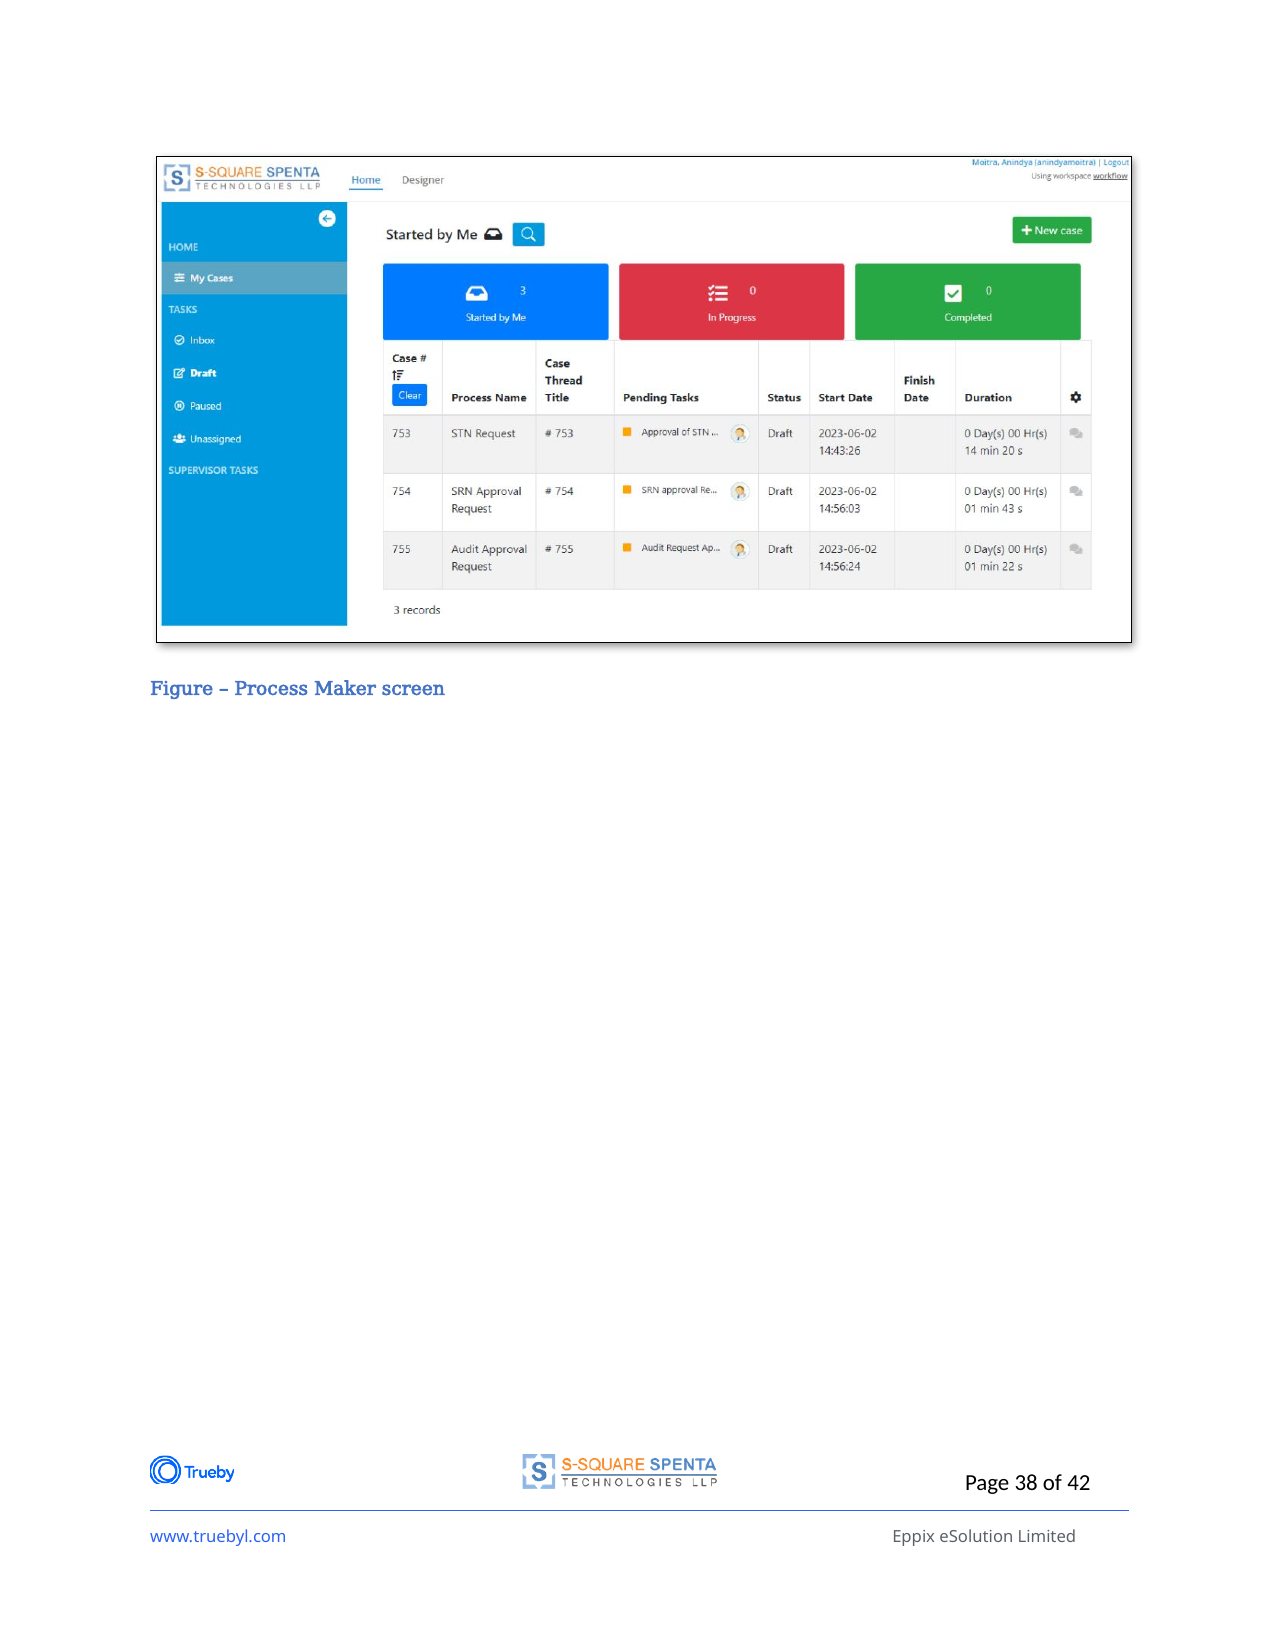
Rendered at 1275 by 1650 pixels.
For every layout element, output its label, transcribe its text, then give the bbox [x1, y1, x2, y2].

picture [149, 1455, 235, 1484]
text Figure – Process Maker screen [150, 676, 1125, 698]
picture [522, 1454, 718, 1491]
picture [157, 157, 1131, 642]
